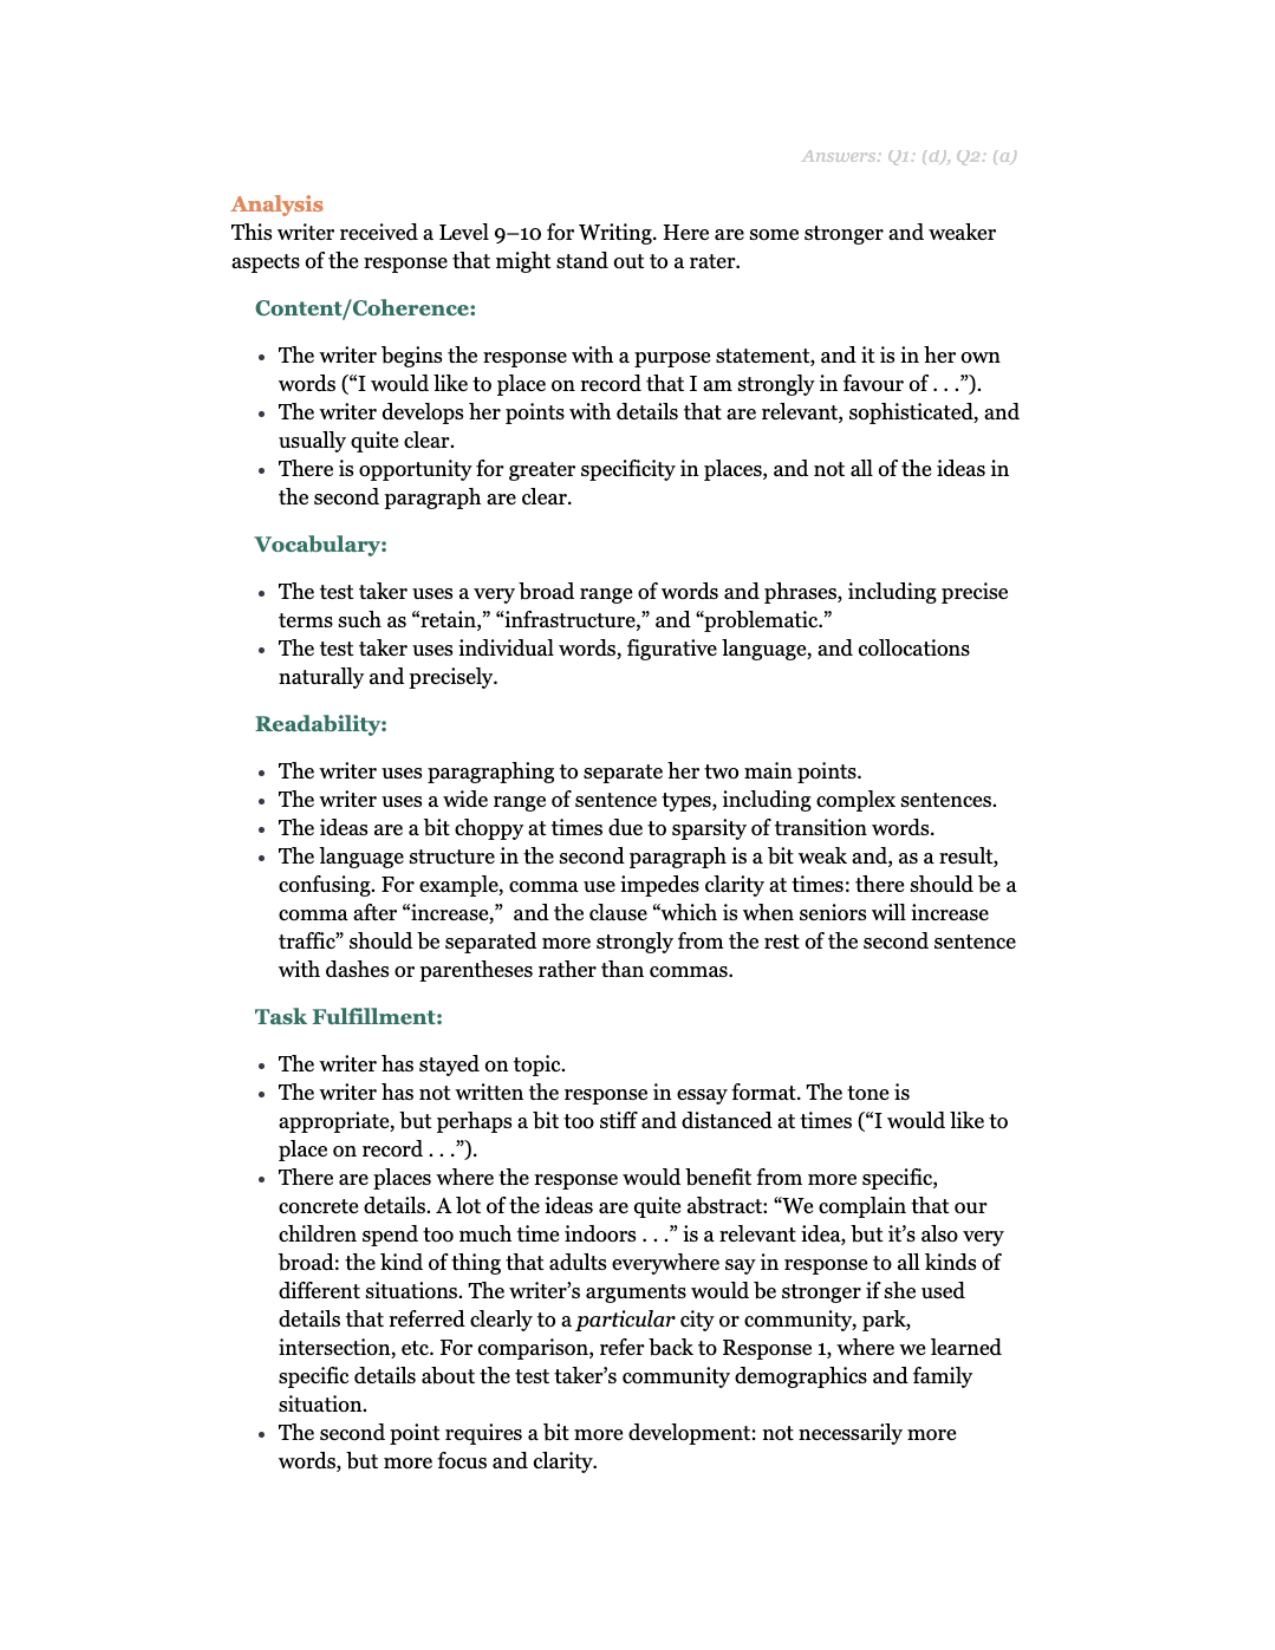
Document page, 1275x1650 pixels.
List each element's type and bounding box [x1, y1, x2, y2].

picture [150, 150, 1125, 1498]
